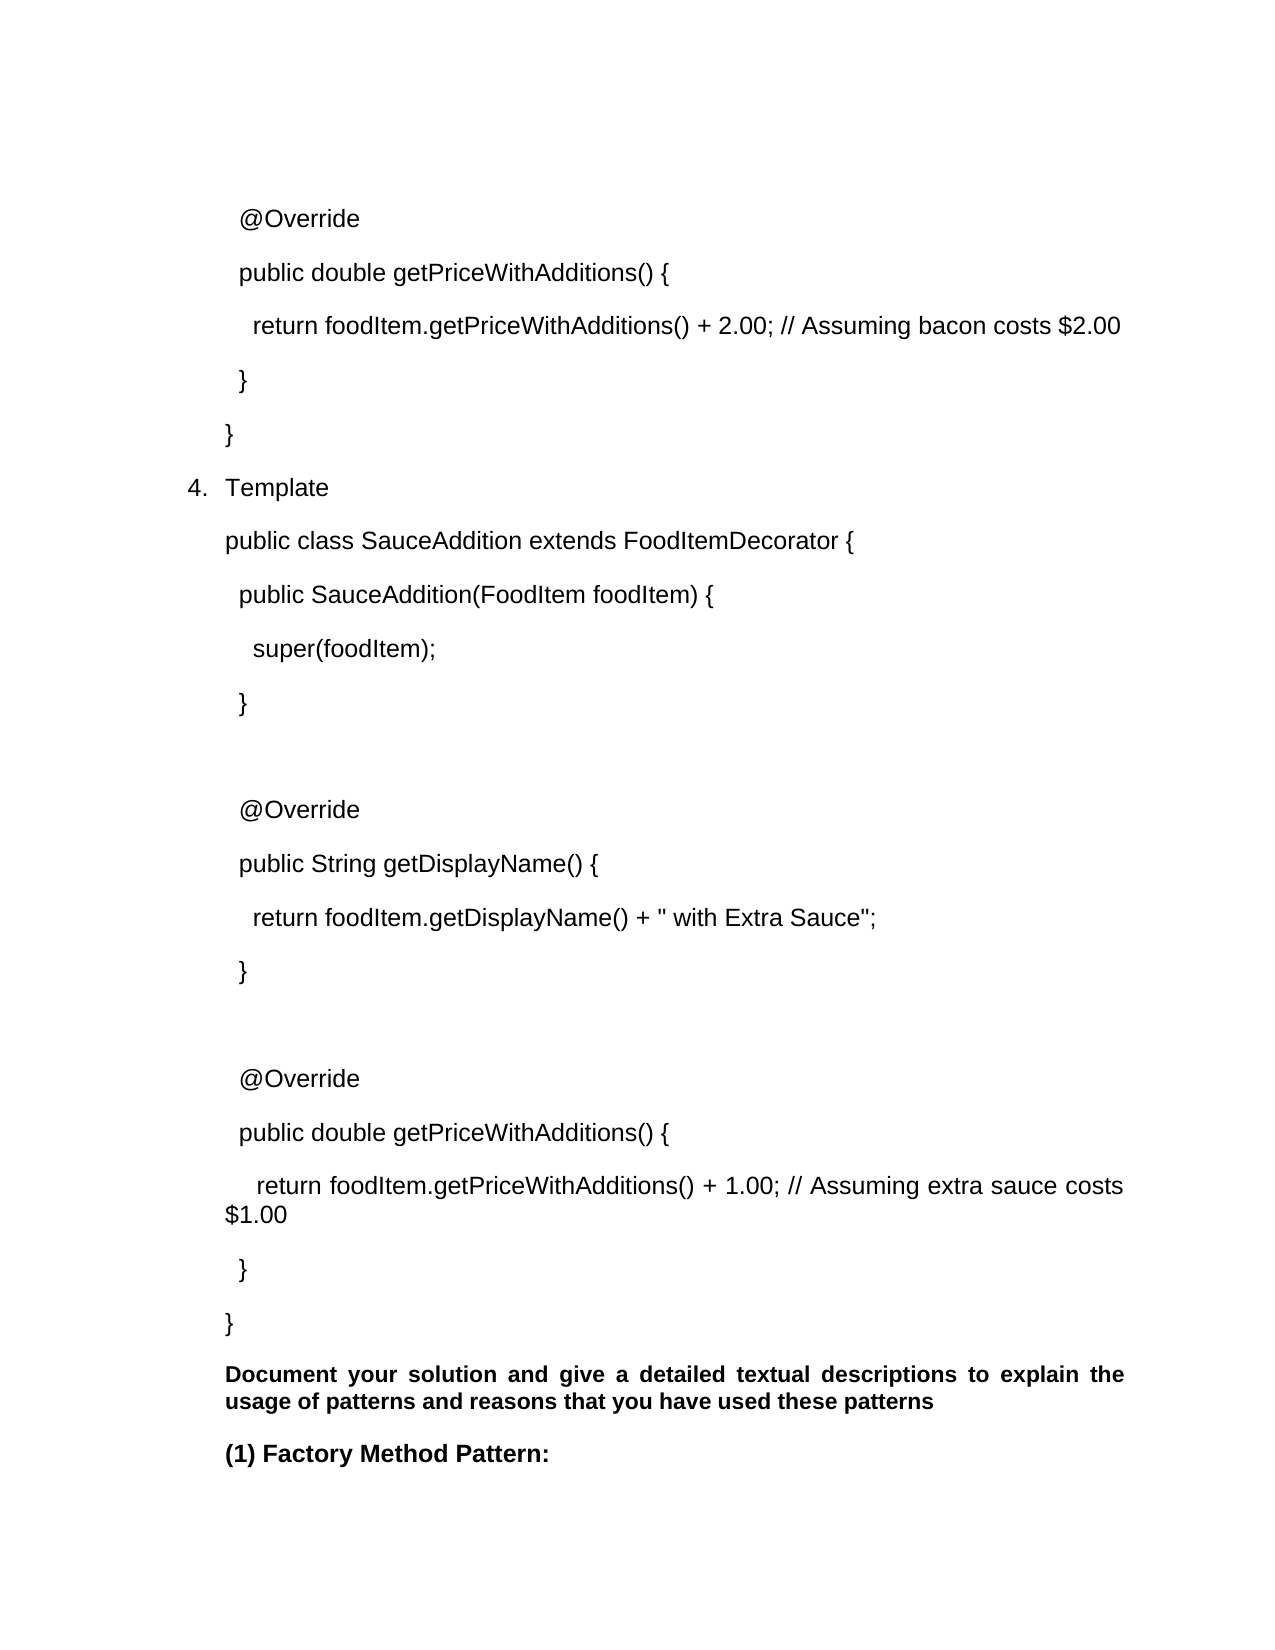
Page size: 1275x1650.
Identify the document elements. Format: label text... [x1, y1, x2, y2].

text } [225, 1254, 1125, 1282]
text } [225, 365, 1125, 394]
text } [225, 687, 1125, 716]
text } [225, 1307, 1125, 1336]
list Template [187, 472, 1125, 501]
text public SauceAddition(FoodItem foodItem) { [225, 580, 1125, 609]
text return foodItem.getPriceWithAdditions() + 1.00; // Assuming extra sauce costs $1.00 [225, 1171, 1125, 1229]
text @Override [225, 204, 1125, 232]
text @Override [225, 1064, 1125, 1092]
text (1) Factory Method Pattern: [150, 1439, 1125, 1468]
text Document your solution and give a detailed textual descriptions to explain the usage of patterns and reasons that you have used these patterns [225, 1361, 1125, 1414]
text public String getDisplayName() { [225, 849, 1125, 877]
text } [225, 419, 1125, 447]
text } [225, 956, 1125, 985]
text public class SauceAddition extends FoodItemDecorator { [225, 526, 1125, 555]
text return foodItem.getPriceWithAdditions() + 2.00; // Assuming bacon costs $2.00 [225, 311, 1125, 340]
text public double getPriceWithAdditions() { [225, 1117, 1125, 1146]
text return foodItem.getDisplayName() + " with Extra Sauce"; [225, 902, 1125, 931]
text @Override [225, 795, 1125, 824]
text super(foodItem); [225, 634, 1125, 662]
text public double getPriceWithAdditions() { [225, 257, 1125, 286]
